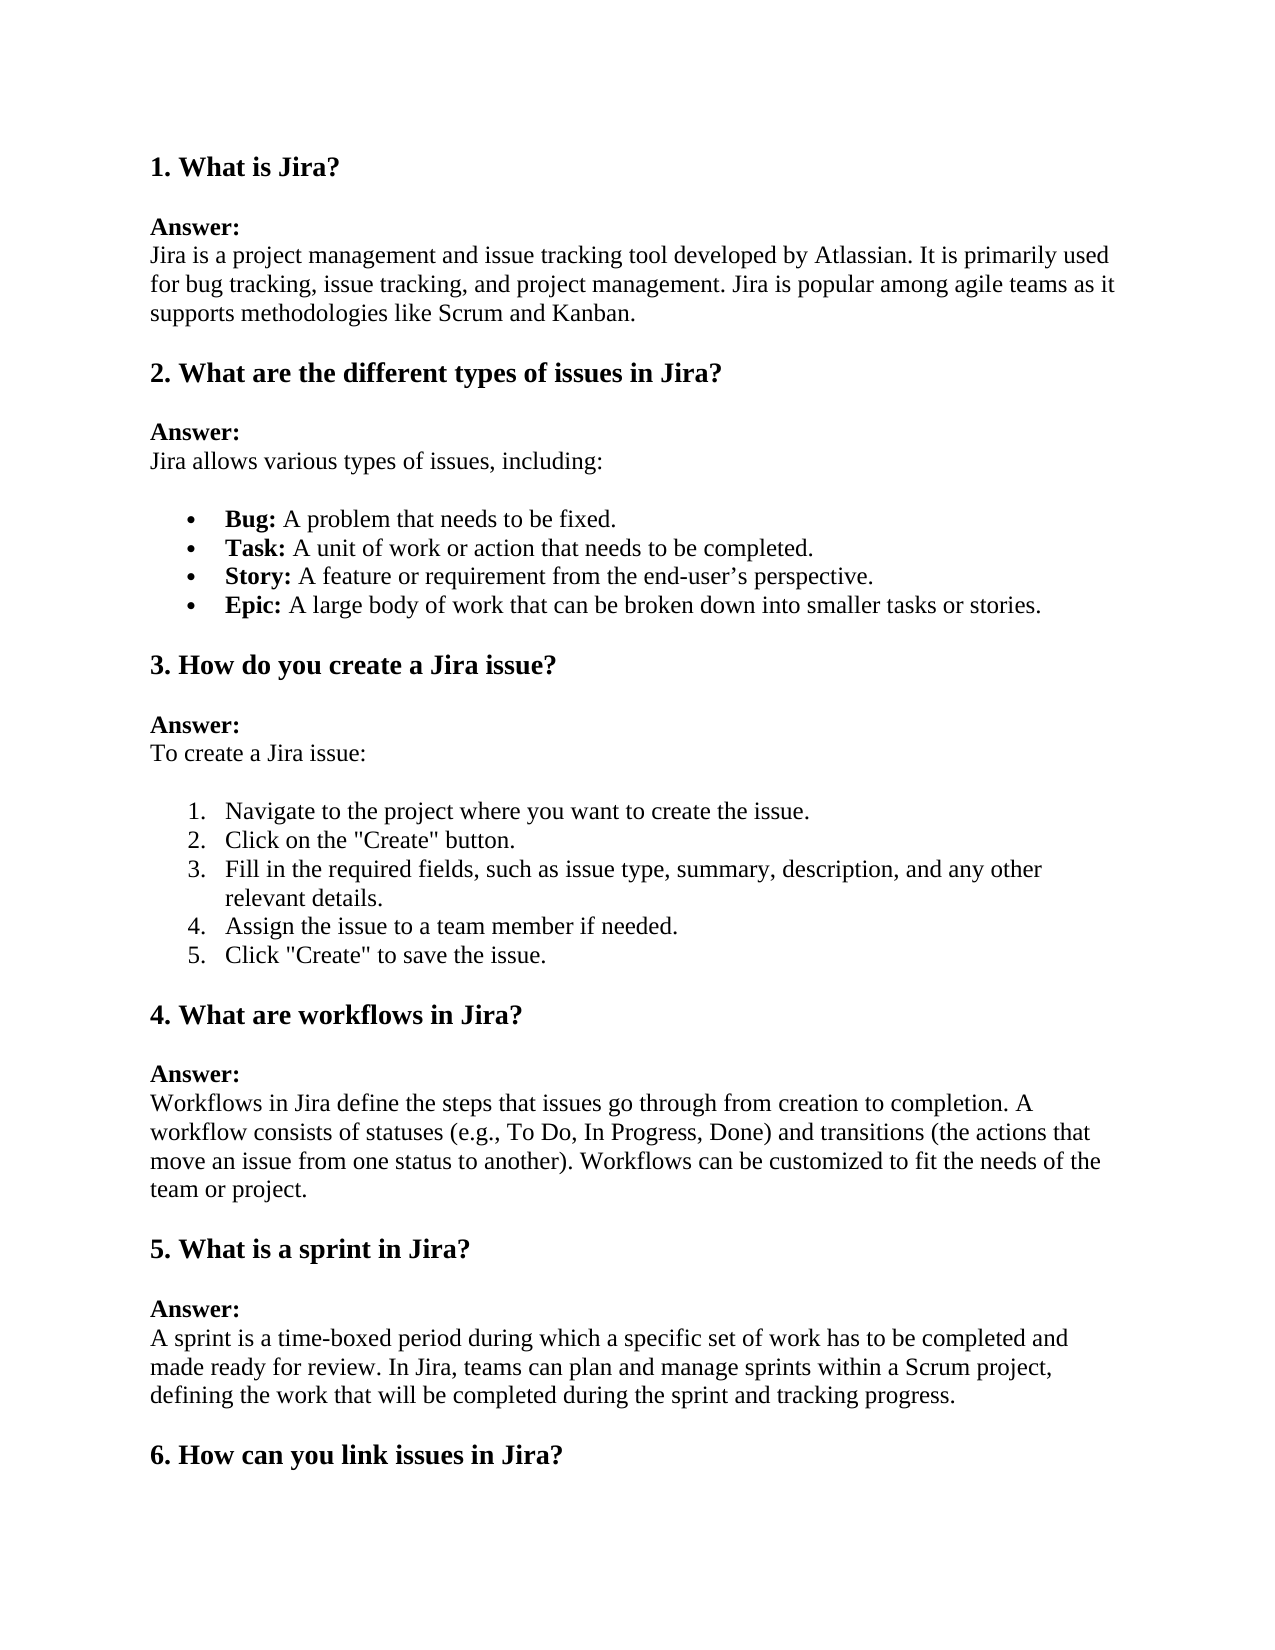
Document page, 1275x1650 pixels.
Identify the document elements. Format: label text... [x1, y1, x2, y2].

text Answer: Jira allows various types of issues, including: [150, 417, 1125, 475]
text Answer: A sprint is a time-boxed period during which a specific set of work has to be completed and made ready for review. In Jira, teams can plan and manage sprints within a Scrum project, defining the work that will be completed during the sprint and tracking progress. [150, 1294, 1125, 1409]
list Click on the "Create" button. [187, 825, 1125, 854]
list Epic: A large body of work that can be broken down into smaller tasks or stories. [187, 590, 1125, 619]
text 3. How do you create a Jira issue? [150, 648, 1125, 681]
list Story: A feature or requirement from the end-user’s perspective. [187, 561, 1125, 590]
text 5. What is a sprint in Jira? [150, 1232, 1125, 1265]
text 6. How can you link issues in Jira? [150, 1438, 1125, 1471]
list Navigate to the project where you want to create the issue. [187, 796, 1125, 825]
list Fill in the required fields, such as issue type, summary, description, and any other relevant details. [187, 854, 1125, 911]
text Answer: To create a Jira issue: [150, 710, 1125, 767]
text 1. What is Jira? [150, 150, 1125, 182]
text Answer: Workflows in Jira define the steps that issues go through from creation to completion. A workflow consists of statuses (e.g., To Do, In Progress, Done) and transitions (the actions that move an issue from one status to another). Workflows can be customized to fit the needs of the team or project. [150, 1059, 1125, 1203]
text 4. What are workflows in Jira? [150, 998, 1125, 1030]
text 2. What are the different types of issues in Jira? [150, 356, 1125, 388]
list Click "Create" to save the issue. [187, 940, 1125, 969]
text Answer: Jira is a project management and issue tracking tool developed by Atlassian. It is primarily used for bug tracking, issue tracking, and project management. Jira is popular among agile teams as it supports methodologies like Scrum and Kanban. [150, 212, 1125, 327]
list Assign the issue to a team member if needed. [187, 911, 1125, 940]
list Task: A unit of work or action that needs to be completed. [187, 533, 1125, 561]
list Bug: A problem that needs to be fixed. [187, 504, 1125, 533]
